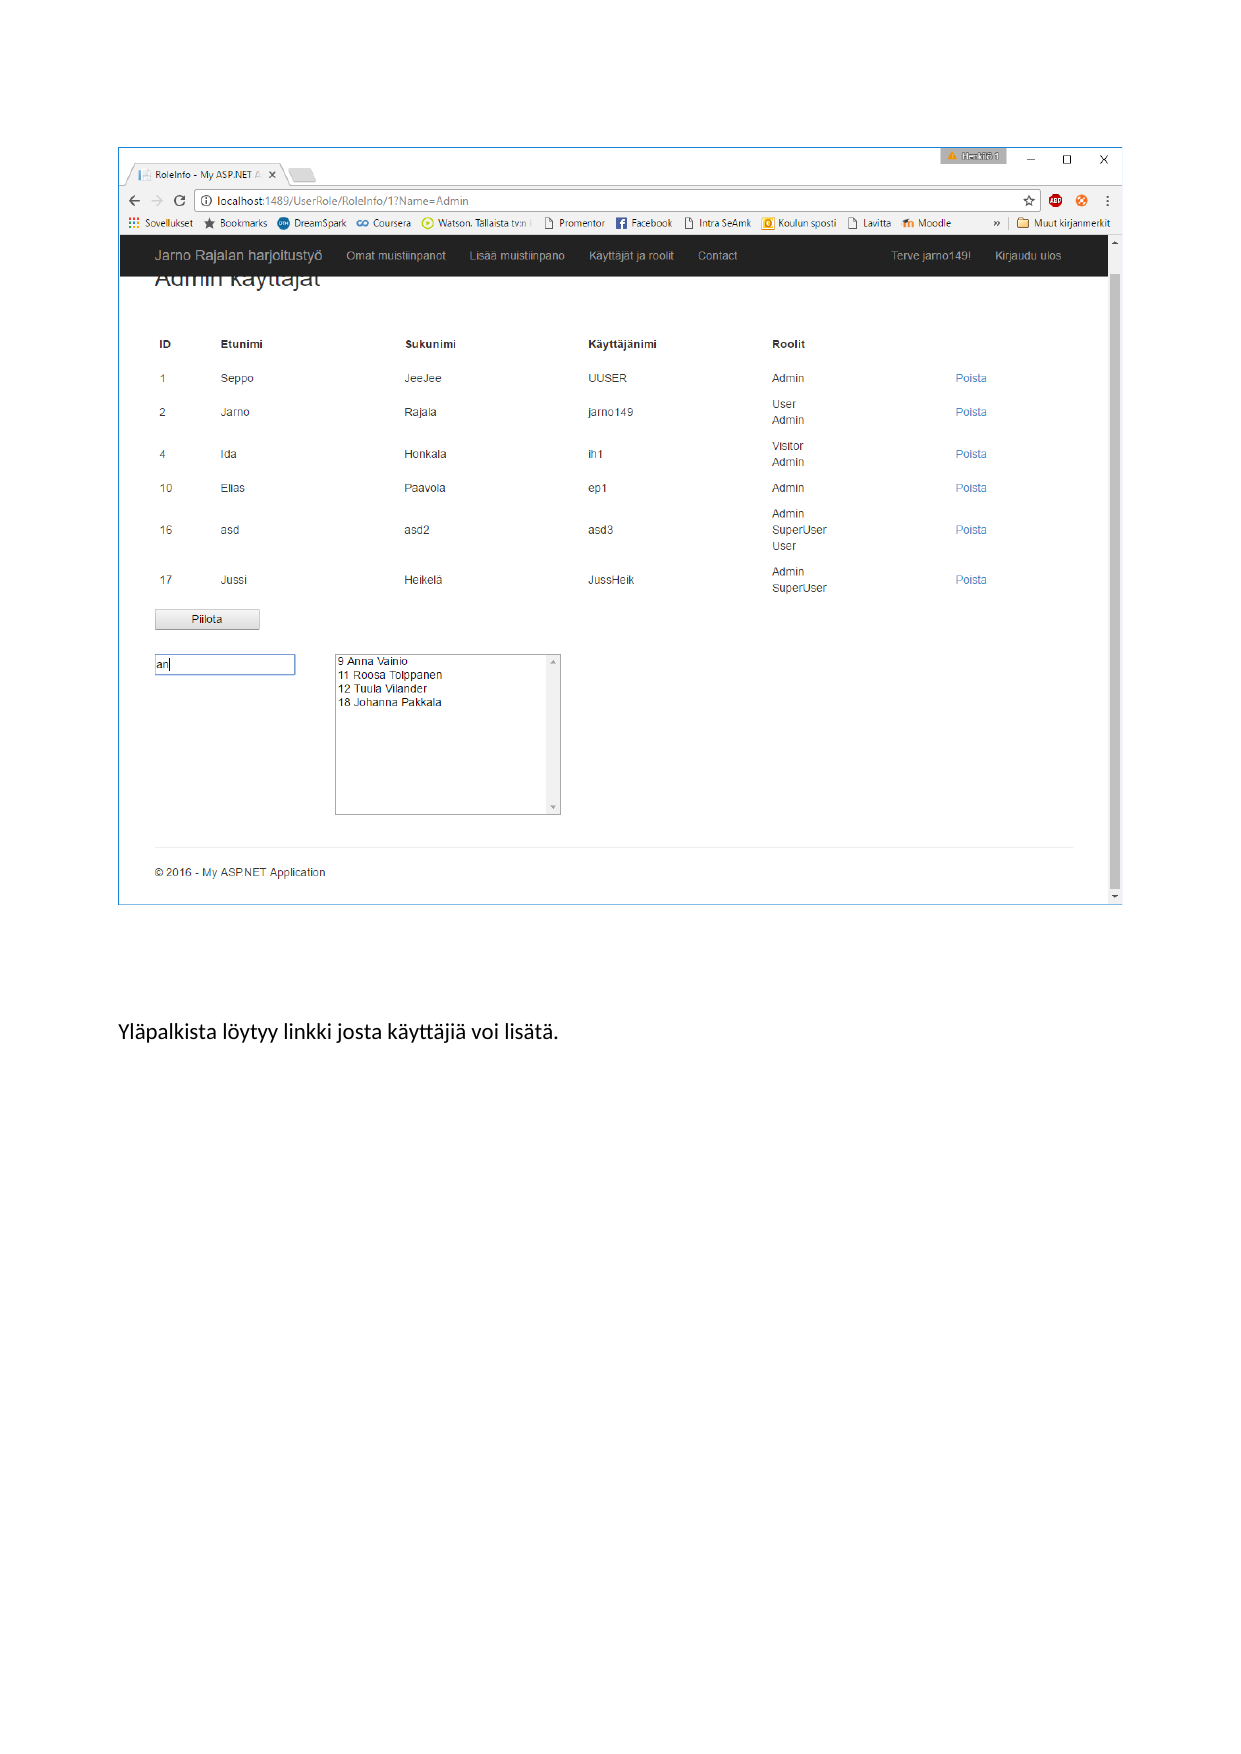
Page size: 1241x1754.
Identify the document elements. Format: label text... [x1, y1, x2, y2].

text Yläpalkista löytyy linkki josta käyttäjiä voi lisätä. [118, 1017, 1122, 1045]
picture [118, 147, 1123, 905]
